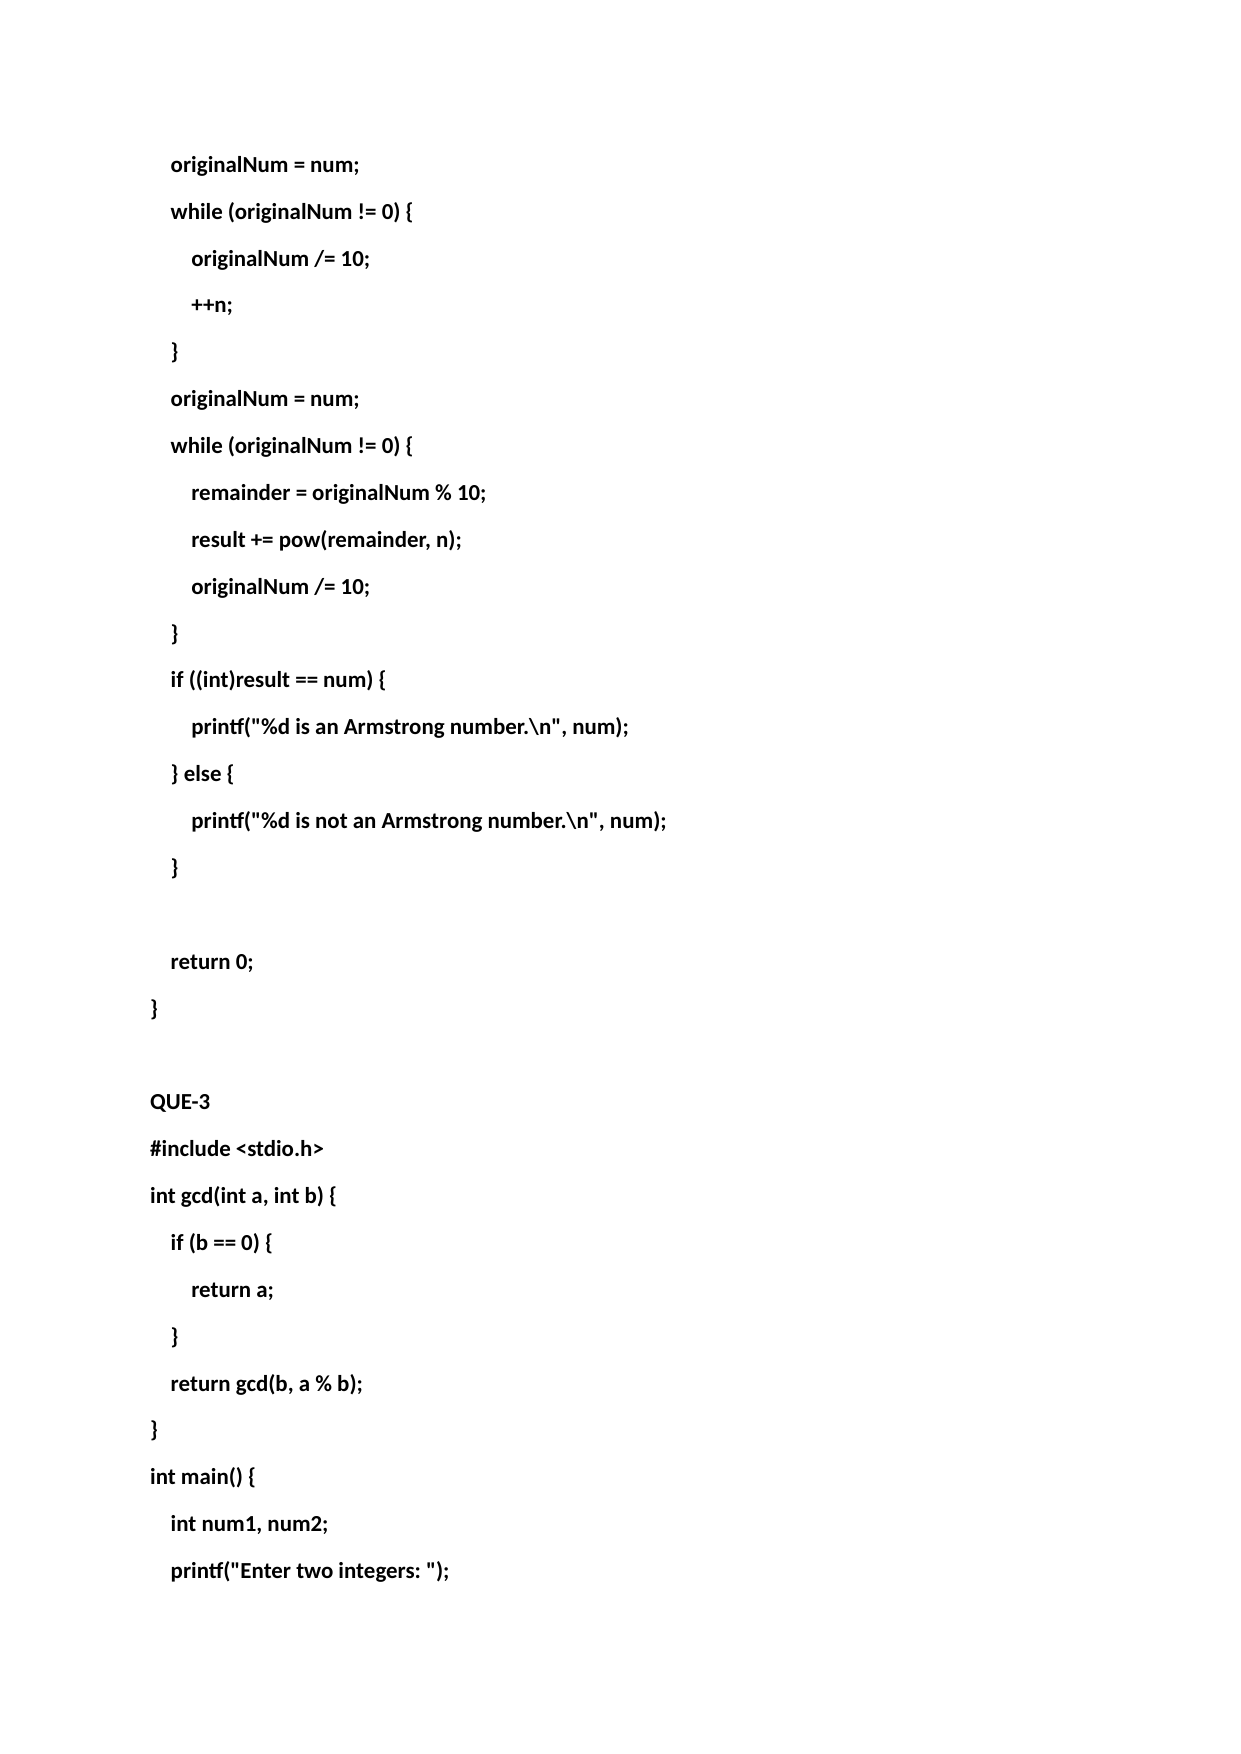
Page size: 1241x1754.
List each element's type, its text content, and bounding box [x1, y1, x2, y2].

text #include <stdio.h> [150, 1134, 1090, 1162]
text } [150, 337, 1090, 366]
text int main() { [150, 1462, 1090, 1491]
text printf("Enter two integers: "); [150, 1556, 1090, 1584]
text while (originalNum != 0) { [150, 197, 1090, 225]
text return a; [150, 1275, 1090, 1303]
text remainder = originalNum % 10; [150, 478, 1090, 506]
text } [150, 1322, 1090, 1350]
text originalNum = num; [150, 150, 1090, 178]
text } [150, 853, 1090, 881]
text originalNum = num; [150, 384, 1090, 412]
text if ((int)result == num) { [150, 666, 1090, 694]
text return 0; [150, 947, 1090, 975]
text QUE-3 [150, 1087, 1090, 1116]
text } else { [150, 759, 1090, 787]
text if (b == 0) { [150, 1228, 1090, 1256]
text } [150, 619, 1090, 647]
text return gcd(b, a % b); [150, 1369, 1090, 1397]
text printf("%d is not an Armstrong number.\n", num); [150, 806, 1090, 834]
text int gcd(int a, int b) { [150, 1181, 1090, 1209]
text } [150, 994, 1090, 1022]
text result += pow(remainder, n); [150, 525, 1090, 553]
text int num1, num2; [150, 1509, 1090, 1537]
text originalNum /= 10; [150, 572, 1090, 600]
text printf("%d is an Armstrong number.\n", num); [150, 712, 1090, 741]
text while (originalNum != 0) { [150, 431, 1090, 459]
text } [150, 1416, 1090, 1444]
text ++n; [150, 291, 1090, 319]
text originalNum /= 10; [150, 244, 1090, 272]
